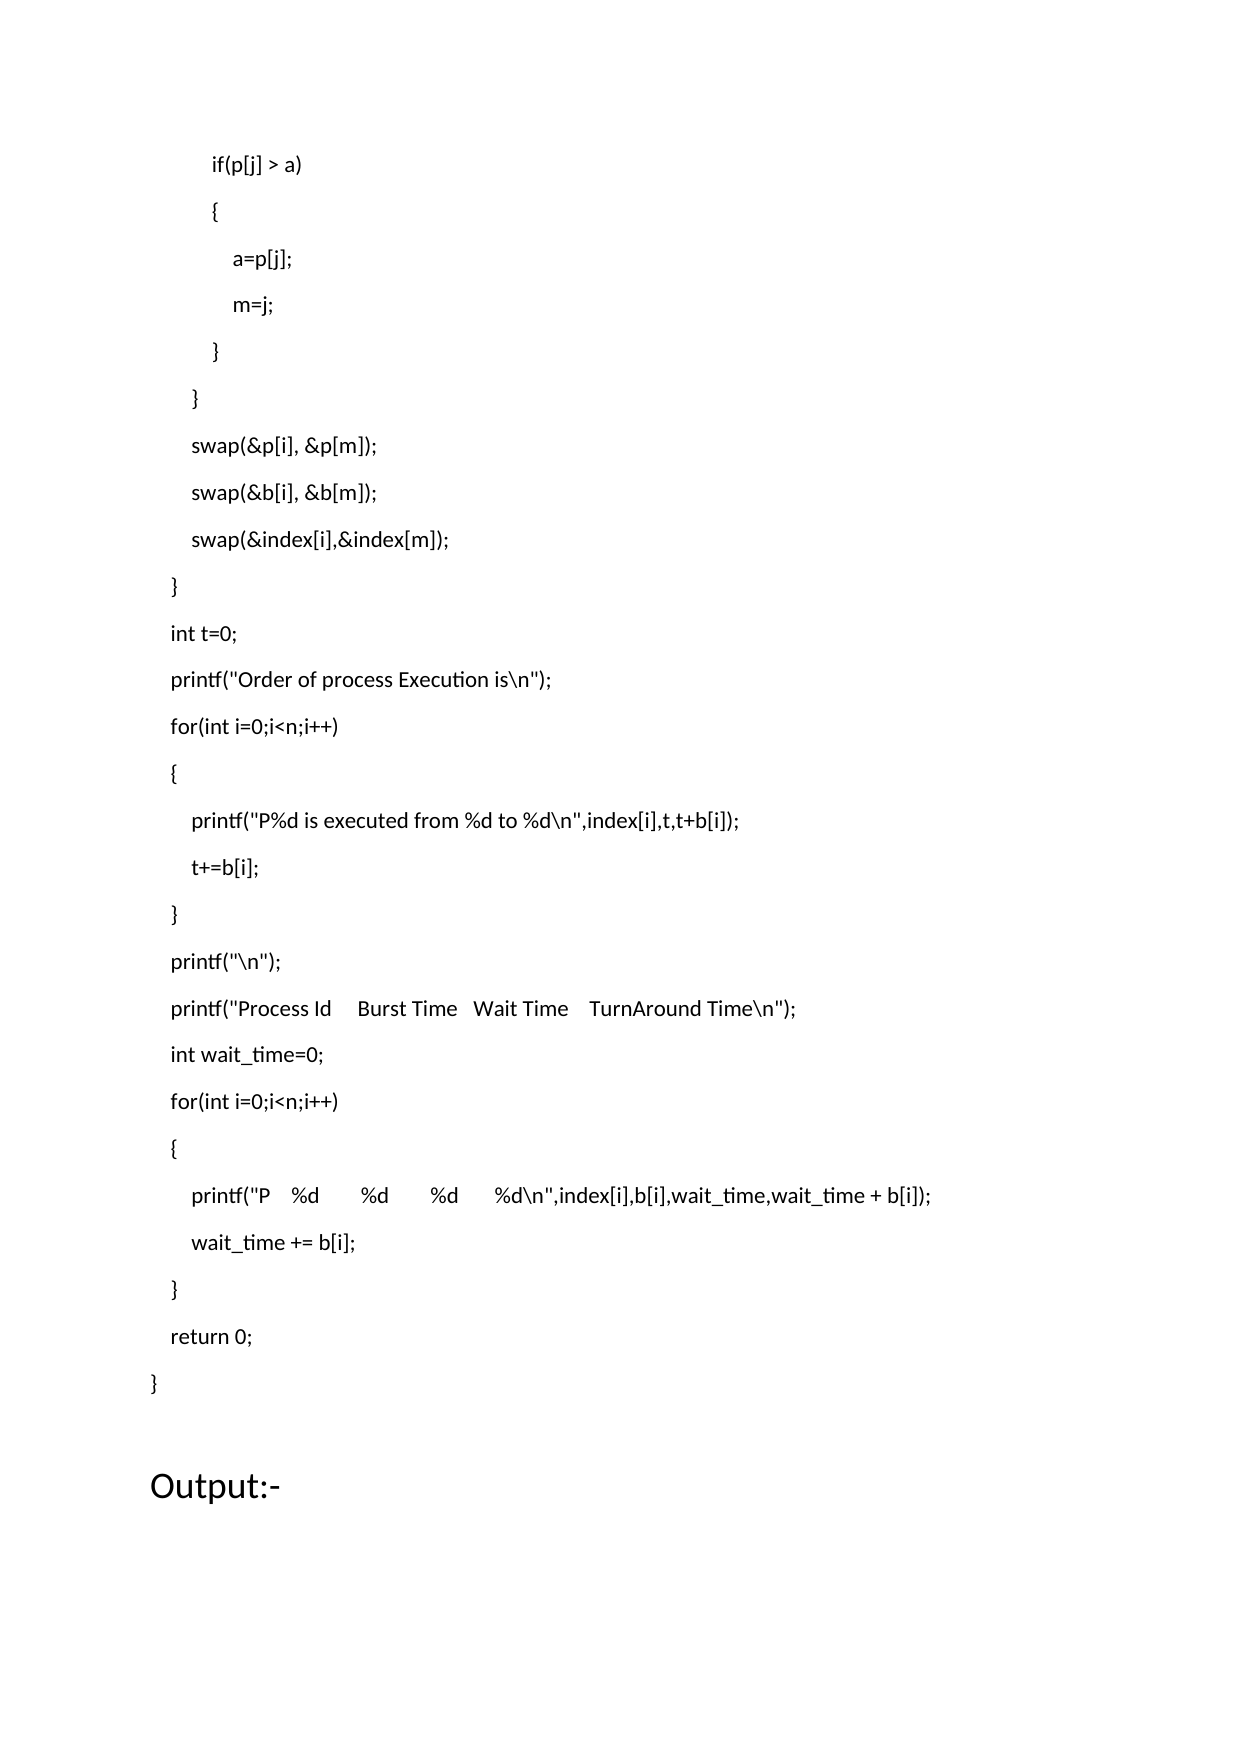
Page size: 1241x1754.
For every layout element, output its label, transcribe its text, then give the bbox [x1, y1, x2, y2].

text } [150, 572, 1090, 600]
text t+=b[i]; [150, 853, 1090, 881]
text { [150, 197, 1090, 225]
text for(int i=0;i<n;i++) [150, 1087, 1090, 1116]
text for(int i=0;i<n;i++) [150, 712, 1090, 741]
text } [150, 1369, 1090, 1397]
text return 0; [150, 1322, 1090, 1350]
text printf("P %d %d %d %d\n",index[i],b[i],wait_time,wait_time + b[i]); [150, 1181, 1090, 1209]
text printf("Process Id Burst Time Wait Time TurnAround Time\n"); [150, 994, 1090, 1022]
text printf("Order of process Execution is\n"); [150, 666, 1090, 694]
text m=j; [150, 291, 1090, 319]
text int t=0; [150, 619, 1090, 647]
text a=p[j]; [150, 244, 1090, 272]
text { [150, 759, 1090, 787]
text { [150, 1134, 1090, 1162]
text if(p[j] > a) [150, 150, 1090, 178]
text } [150, 384, 1090, 412]
text printf("\n"); [150, 947, 1090, 975]
text swap(&b[i], &b[m]); [150, 478, 1090, 506]
text } [150, 900, 1090, 928]
text wait_time += b[i]; [150, 1228, 1090, 1256]
text printf("P%d is executed from %d to %d\n",index[i],t,t+b[i]); [150, 806, 1090, 834]
text swap(&index[i],&index[m]); [150, 525, 1090, 553]
text } [150, 337, 1090, 366]
text Output:- [150, 1462, 1090, 1508]
text swap(&p[i], &p[m]); [150, 431, 1090, 459]
text int wait_time=0; [150, 1041, 1090, 1069]
text } [150, 1275, 1090, 1303]
